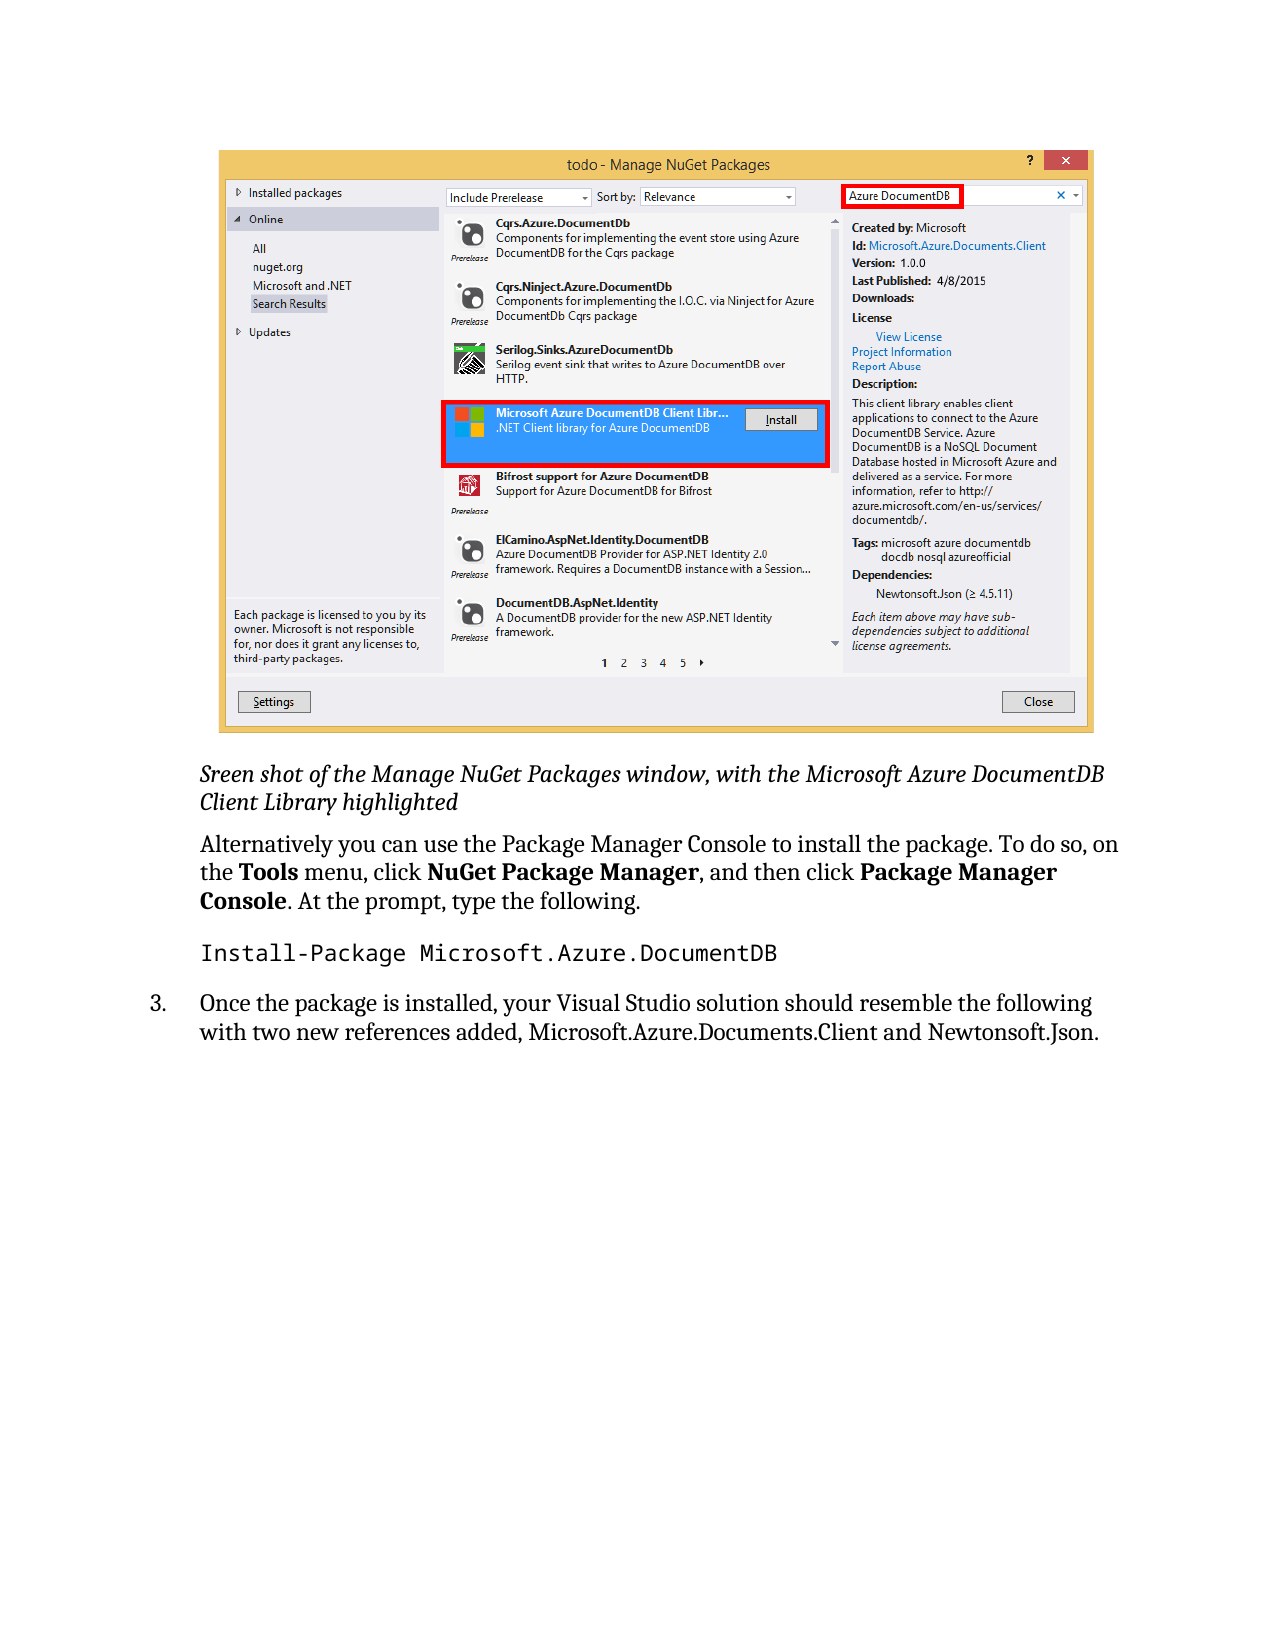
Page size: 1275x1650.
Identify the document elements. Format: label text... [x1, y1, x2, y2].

list Install-Package Microsoft.Azure.DocumentDB [150, 937, 1125, 968]
list Once the package is installed, your Visual Studio solution should resemble the following with two new references added, Microsoft.Azure.Documents.Client and Newtonsoft.Json. [150, 989, 1125, 1046]
list Alternatively you can use the Package Manager Console to install the package. To do so, on the Tools menu, click NuGet Package Manager, and then click Package Manager Console. At the prompt, type the following. [150, 829, 1125, 916]
list Sreen shot of the Manage NuGet Packages window, with the Microsoft Azure DocumentDB Client Library highlighted [150, 759, 1125, 817]
picture [218, 150, 1094, 733]
